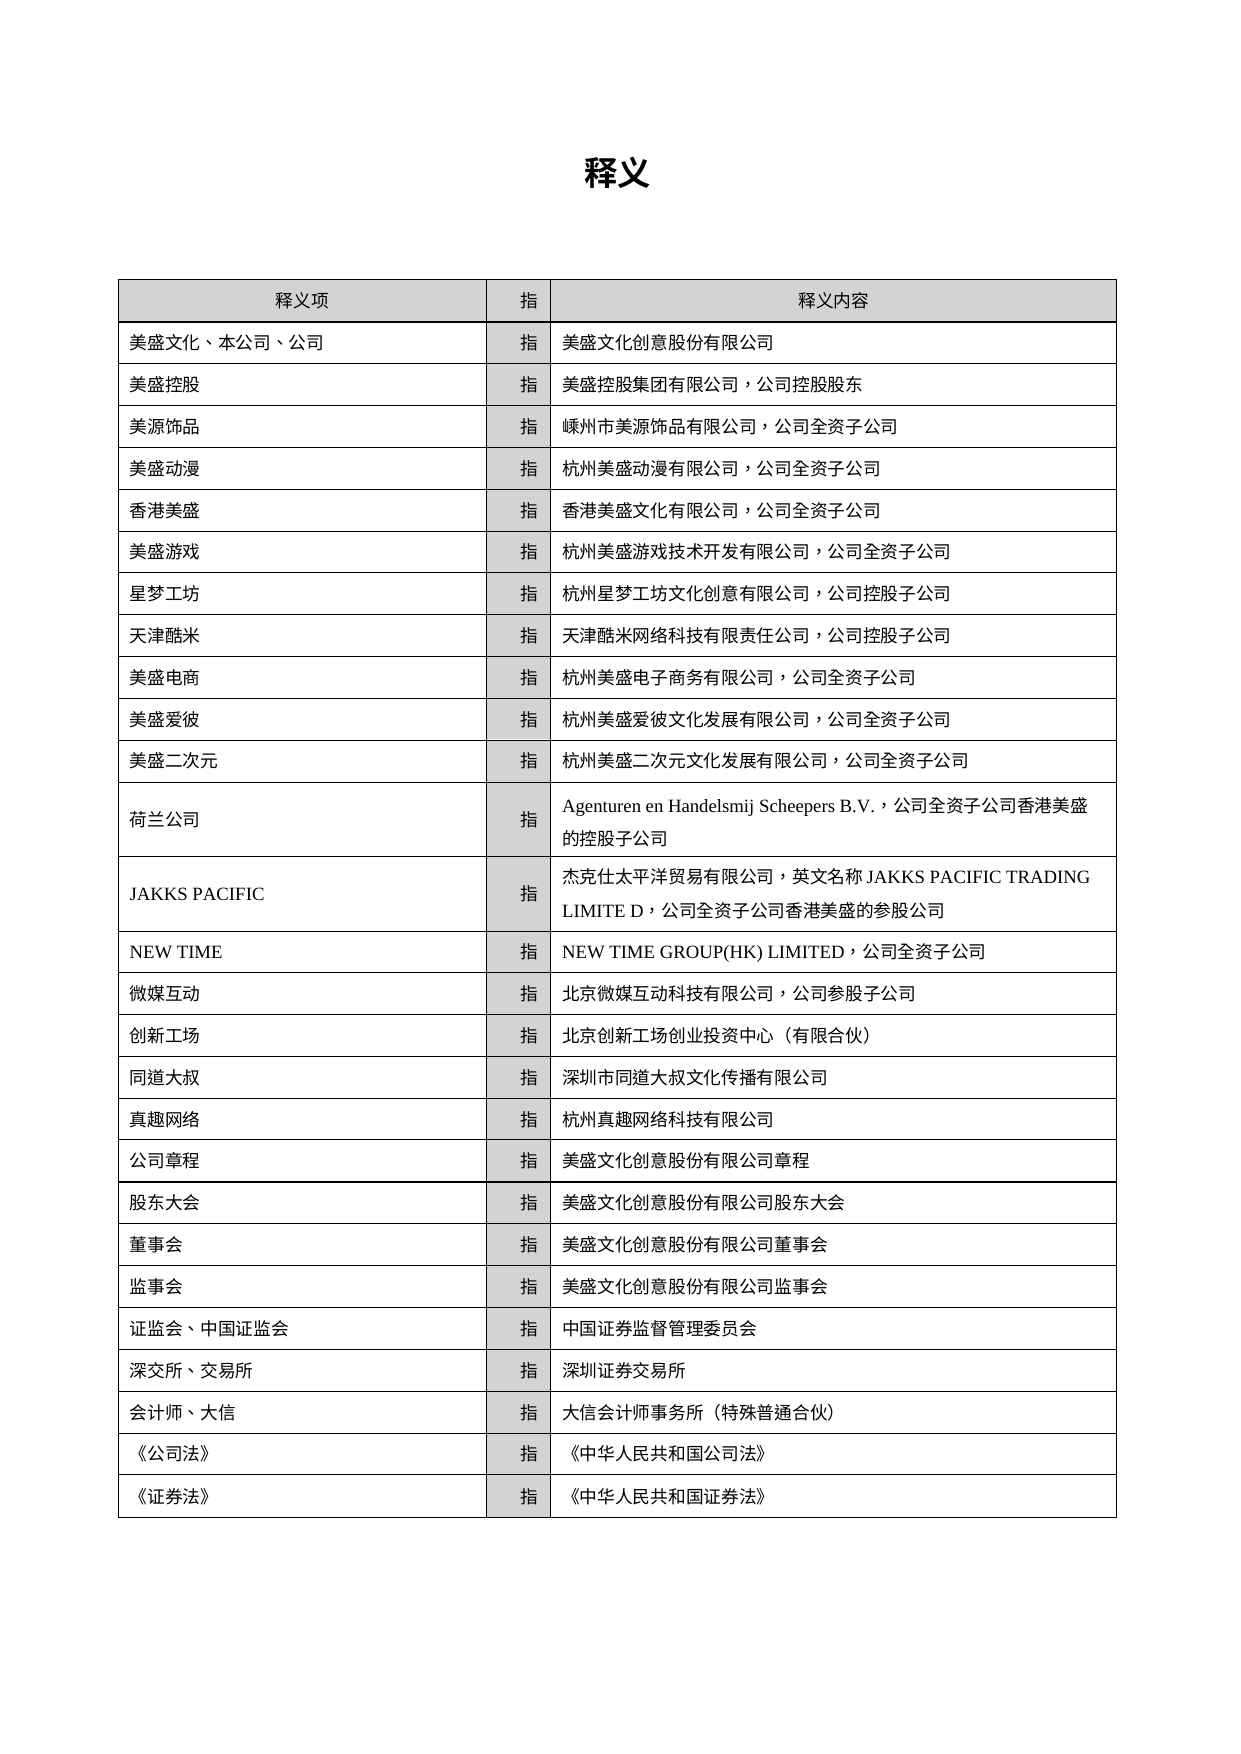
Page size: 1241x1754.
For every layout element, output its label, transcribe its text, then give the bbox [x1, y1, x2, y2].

table_cell 证监会、中国证监会 [119, 1308, 486, 1349]
table_cell 美盛爱彼 [119, 699, 486, 739]
table_cell 股东大会 [119, 1183, 486, 1223]
table_cell 杭州真趣网络科技有限公司 [551, 1099, 1116, 1139]
table_cell 微媒互动 [119, 973, 486, 1014]
table_cell 真趣网络 [119, 1099, 486, 1139]
table_cell 香港美盛 [119, 490, 486, 531]
table_cell 《中华人民共和国公司法》 [551, 1434, 1116, 1474]
table_cell 美盛动漫 [119, 448, 486, 489]
table_cell 杭州星梦工坊文化创意有限公司，公司控股子公司 [551, 573, 1116, 614]
table_cell 杭州美盛电子商务有限公司，公司全资子公司 [551, 657, 1116, 698]
table_cell 美盛文化创意股份有限公司 [551, 323, 1116, 363]
table_cell 美盛控股集团有限公司，公司控股股东 [551, 364, 1116, 405]
table_cell 美盛电商 [119, 657, 486, 698]
table_cell 嵊州市美源饰品有限公司，公司全资子公司 [551, 406, 1116, 447]
table_cell 天津酷米网络科技有限责任公司，公司控股子公司 [551, 615, 1116, 656]
table_cell 中国证券监督管理委员会 [551, 1308, 1116, 1349]
table_cell 指 [487, 973, 550, 1014]
table_cell 指 [487, 573, 550, 614]
table_cell 指 [487, 699, 550, 739]
table_cell 指 [487, 1224, 550, 1265]
table_cell 指 [487, 1308, 550, 1349]
table_cell 深交所、交易所 [119, 1350, 486, 1391]
table_cell 美盛文化创意股份有限公司董事会 [551, 1224, 1116, 1265]
table_cell 监事会 [119, 1266, 486, 1307]
table_cell 指 [487, 783, 550, 856]
table_cell 星梦工坊 [119, 573, 486, 614]
table_cell 指 [487, 1057, 550, 1098]
table_cell NEW TIME [119, 932, 486, 972]
table_cell 《中华人民共和国证券法》 [551, 1475, 1116, 1517]
table_cell 美盛文化创意股份有限公司监事会 [551, 1266, 1116, 1307]
table_cell 指 [487, 932, 550, 972]
text 释义 [113, 150, 1122, 196]
table_cell 《公司法》 [119, 1434, 486, 1474]
table_header 释义内容 [551, 280, 1116, 321]
table_cell 美盛游戏 [119, 532, 486, 572]
table_cell 美源饰品 [119, 406, 486, 447]
table_cell 大信会计师事务所（特殊普通合伙） [551, 1392, 1116, 1433]
table_cell 指 [487, 1392, 550, 1433]
table_cell 指 [487, 1475, 550, 1517]
table_cell 指 [487, 532, 550, 572]
table_cell 杭州美盛爱彼文化发展有限公司，公司全资子公司 [551, 699, 1116, 739]
table_cell 指 [487, 1183, 550, 1223]
table_cell Agenturen en Handelsmij Scheepers B.V.，公司全资子公司香港美盛 的控股子公司 [551, 783, 1116, 856]
table_cell 指 [487, 741, 550, 782]
table_cell 北京微媒互动科技有限公司，公司参股子公司 [551, 973, 1116, 1014]
table_cell 指 [487, 1140, 550, 1181]
table_cell 指 [487, 406, 550, 447]
table_cell 北京创新工场创业投资中心（有限合伙） [551, 1015, 1116, 1056]
table_cell 《证券法》 [119, 1475, 486, 1517]
table_cell 指 [487, 615, 550, 656]
table_cell 指 [487, 323, 550, 363]
table_cell 香港美盛文化有限公司，公司全资子公司 [551, 490, 1116, 531]
table_cell JAKKS PACIFIC [119, 857, 486, 931]
table_cell 杰克仕太平洋贸易有限公司，英文名称JAKKS PACIFIC TRADING LIMITE D，公司全资子公司香港美盛的参股公司 [551, 857, 1116, 931]
table_cell 指 [487, 857, 550, 931]
table_cell 荷兰公司 [119, 783, 486, 856]
table_cell 指 [487, 490, 550, 531]
table_cell NEW TIME GROUP(HK) LIMITED，公司全资子公司 [551, 932, 1116, 972]
table_cell 杭州美盛二次元文化发展有限公司，公司全资子公司 [551, 741, 1116, 782]
table_cell 创新工场 [119, 1015, 486, 1056]
table_cell 深圳证券交易所 [551, 1350, 1116, 1391]
table_cell 指 [487, 1350, 550, 1391]
table_cell 指 [487, 657, 550, 698]
table_cell 深圳市同道大叔文化传播有限公司 [551, 1057, 1116, 1098]
table_header 释义项 [119, 280, 486, 321]
table_cell 指 [487, 364, 550, 405]
table_cell 指 [487, 1434, 550, 1474]
table_cell 天津酷米 [119, 615, 486, 656]
table_cell 指 [487, 1015, 550, 1056]
table_cell 会计师、大信 [119, 1392, 486, 1433]
table_cell 美盛文化、本公司、公司 [119, 323, 486, 363]
table_cell 指 [487, 1099, 550, 1139]
table_cell 公司章程 [119, 1140, 486, 1181]
table_cell 同道大叔 [119, 1057, 486, 1098]
table_header 指 [487, 280, 550, 321]
table_cell 董事会 [119, 1224, 486, 1265]
table_cell 杭州美盛游戏技术开发有限公司，公司全资子公司 [551, 532, 1116, 572]
table_cell 杭州美盛动漫有限公司，公司全资子公司 [551, 448, 1116, 489]
table_cell 指 [487, 448, 550, 489]
table_cell 美盛控股 [119, 364, 486, 405]
table_cell 美盛二次元 [119, 741, 486, 782]
table_cell 指 [487, 1266, 550, 1307]
table_cell 美盛文化创意股份有限公司章程 [551, 1140, 1116, 1181]
table_cell 美盛文化创意股份有限公司股东大会 [551, 1183, 1116, 1223]
